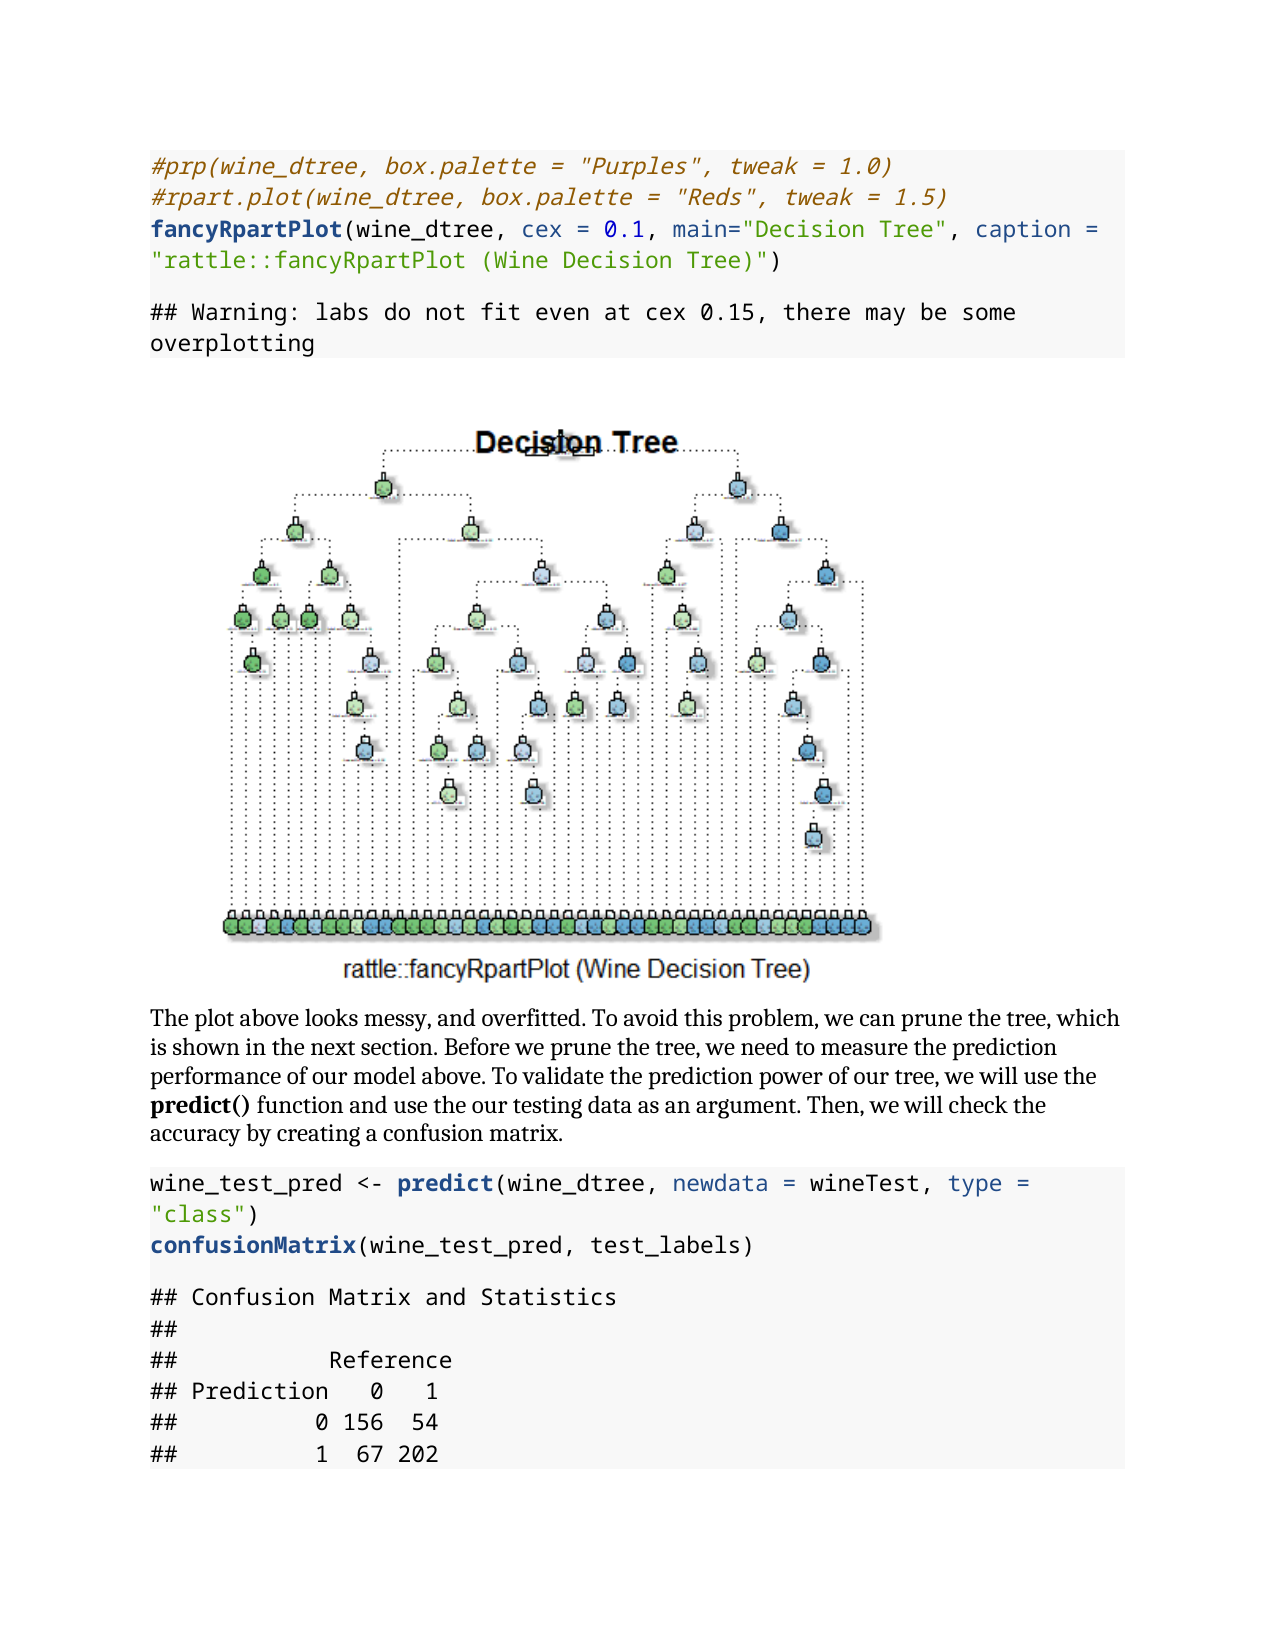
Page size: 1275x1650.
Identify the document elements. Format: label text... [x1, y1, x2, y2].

text #prp(wine_dtree, box.palette = "Purples", tweak = 1.0) #rpart.plot(wine_dtree, box.palette = "Reds", tweak = 1.5) fancyRpartPlot(wine_dtree, cex = 0.1, main="Decision Tree", caption = "rattle::fancyRpartPlot (Wine Decision Tree)") [150, 150, 1125, 275]
text The plot above looks messy, and overfitted. To avoid this problem, we can prune the tree, which is shown in the next section. Before we prune the tree, we need to measure the prediction performance of our model above. To validate the prediction power of our tree, we will use the predict() function and use the our testing data as an argument. Then, we will check the accuracy by creating a confusion matrix. [150, 1004, 1125, 1148]
picture [168, 379, 927, 986]
text ## Warning: labs do not fit even at cex 0.15, there may be some overplotting [150, 296, 1125, 358]
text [150, 1281, 1125, 1469]
text wine_test_pred <- predict(wine_dtree, newdata = wineTest, type = "class") confusionMatrix(wine_test_pred, test_labels) [260, 1167, 1125, 1261]
